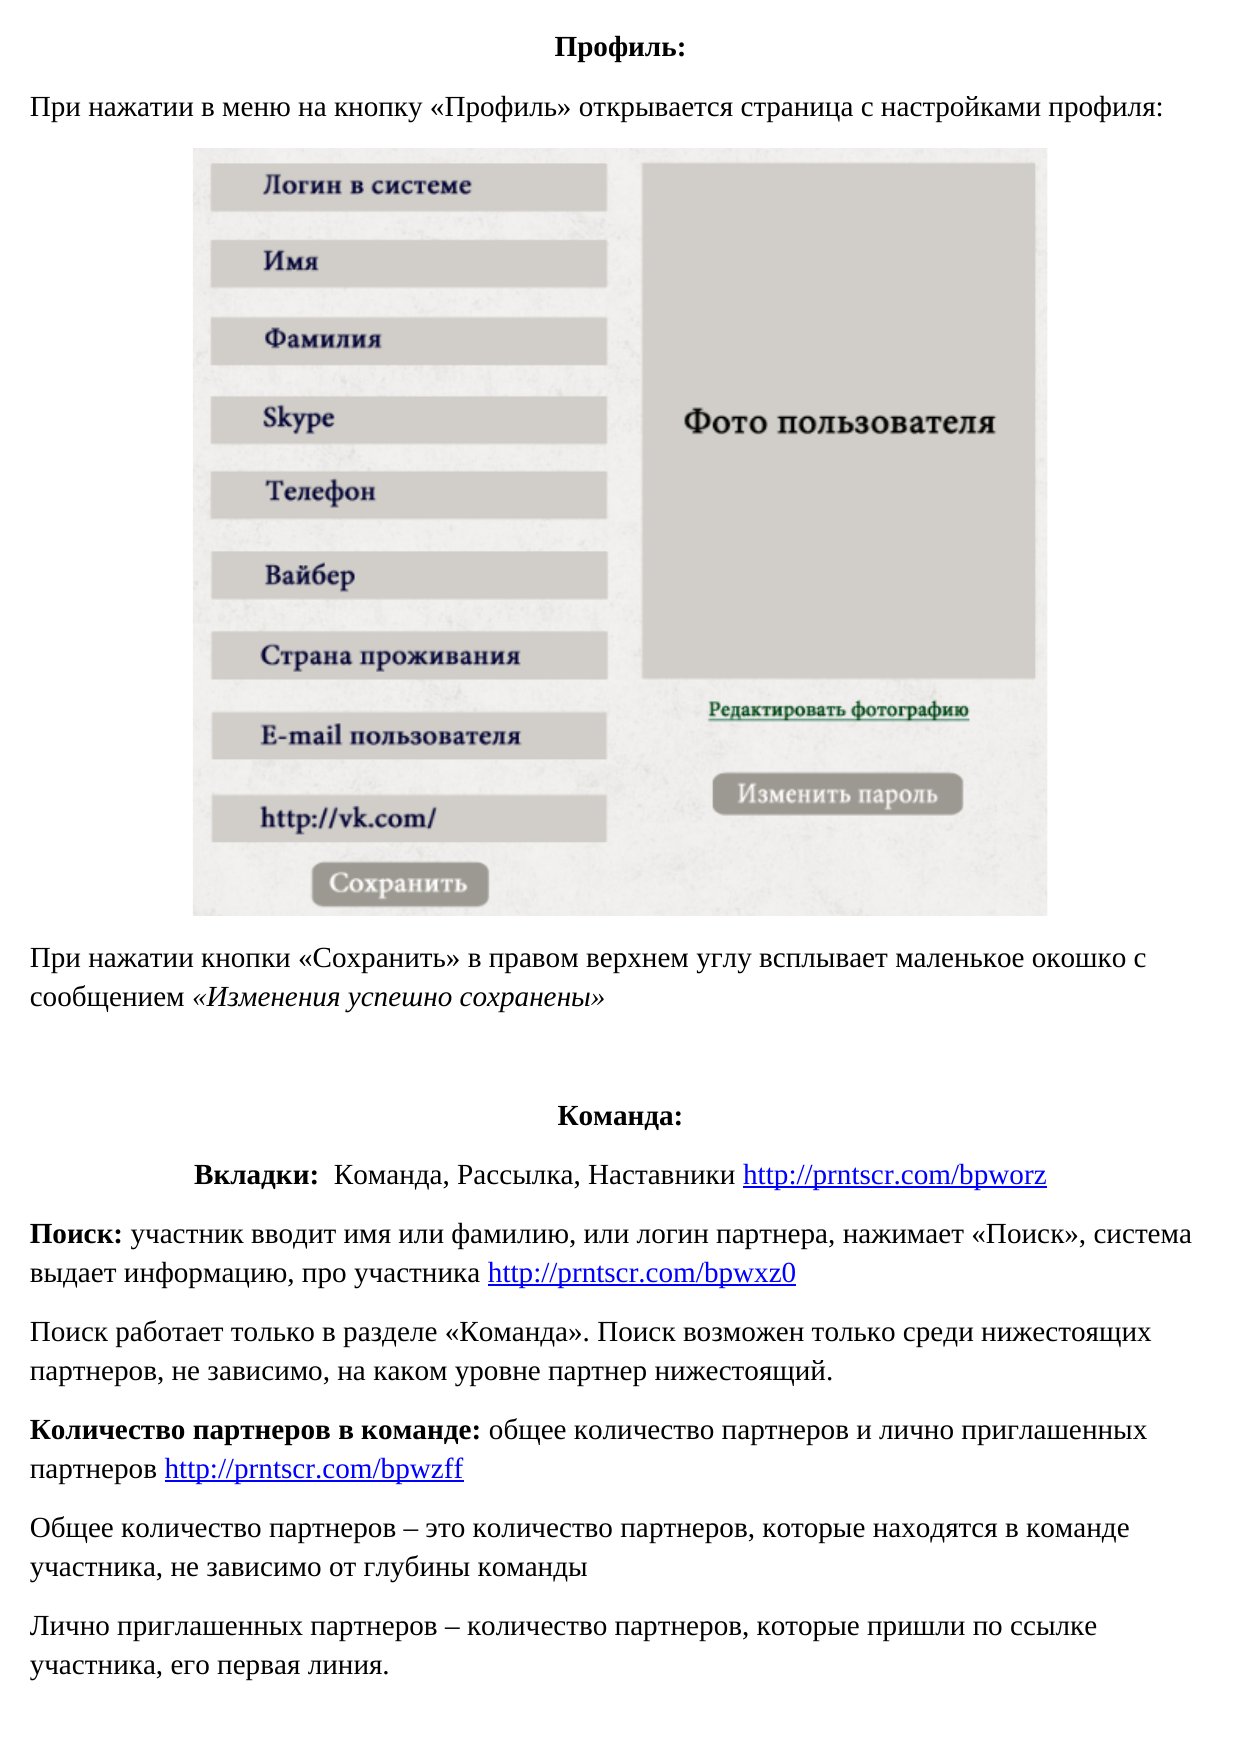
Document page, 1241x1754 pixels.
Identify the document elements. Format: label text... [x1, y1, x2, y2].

text Профиль: [29, 29, 1211, 63]
text Количество партнеров в команде: общее количество партнеров и лично приглашенных партнеров http://prntscr.com/bpwzff [29, 1412, 1211, 1484]
text Команда: [29, 1098, 1211, 1131]
picture [192, 148, 1048, 916]
text Поиск: участник вводит имя или фамилию, или логин партнера, нажимает «Поиск», система выдает информацию, про участника http://prntscr.com/bpwxz0 [29, 1217, 1211, 1289]
text Поиск работает только в разделе «Команда». Поиск возможен только среди нижестоящих партнеров, не зависимо, на каком уровне партнер нижестоящий. [29, 1314, 1211, 1387]
text Вкладки: Команда, Рассылка, Наставники http://prntscr.com/bpworz [29, 1157, 1211, 1191]
text При нажатии кнопки «Сохранить» в правом верхнем углу всплывает маленькое окошко с сообщением «Изменения успешно сохранены» [29, 941, 1211, 1013]
text Общее количество партнеров – это количество партнеров, которые находятся в команде участника, не зависимо от глубины команды [29, 1510, 1211, 1582]
text Лично приглашенных партнеров – количество партнеров, которые пришли по ссылке участника, его первая линия. [29, 1608, 1211, 1680]
text При нажатии в меню на кнопку «Профиль» открывается страница с настройками профиля: [29, 89, 1211, 122]
